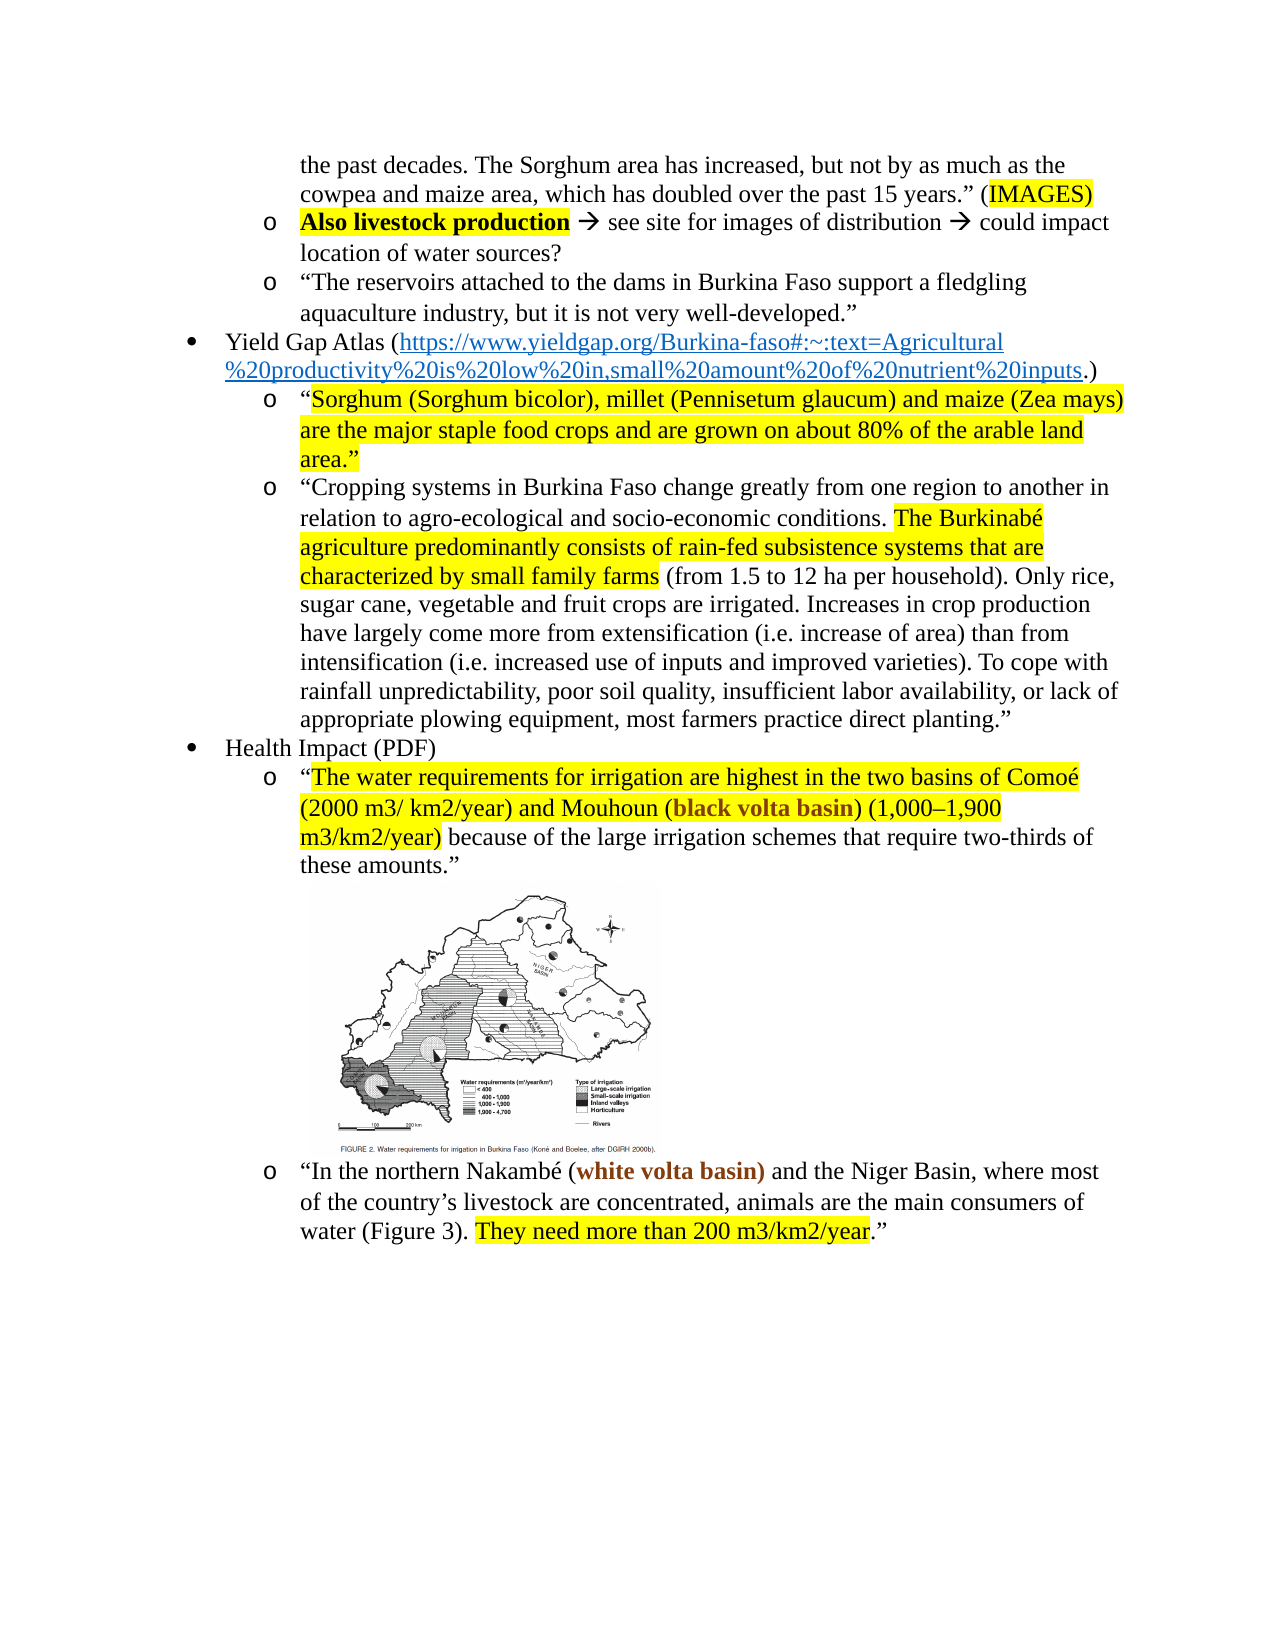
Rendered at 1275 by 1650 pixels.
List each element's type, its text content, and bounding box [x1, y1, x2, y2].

picture [310, 882, 662, 1157]
list “Sorghum (Sorghum bicolor), millet (Pennisetum glaucum) and maize (Zea mays) are the major staple food crops and are grown on about 80% of the arable land area.” [262, 384, 1125, 472]
list “The reservoirs attached to the dams in Burkina Faso support a fledgling aquaculture industry, but it is not very well-developed.” [262, 267, 1125, 327]
list “Cropping systems in Burkina Faso change greatly from one region to another in relation to agro-ecological and socio-economic conditions. The Burkinabé agriculture predominantly consists of rain-fed subsistence systems that are characterized by small family farms (from 1.5 to 12 ha per household). Only rice, sugar cane, vegetable and fruit crops are irrigated. Increases in crop production have largely come more from extensification (i.e. increase of area) than from intensification (i.e. increased use of inputs and improved varieties). To cope with rainfall unpredictability, poor soil quality, insufficient labor availability, or lack of appropriate plowing equipment, most farmers practice direct planting.” [262, 472, 1125, 733]
list Also livestock production see site for images of distribution could impact location of water sources? [262, 207, 1125, 267]
list “The water requirements for irrigation are highest in the two basins of Comoé (2000 m3/ km2/year) and Mouhoun (black volta basin) (1,000–1,900 m3/km2/year) because of the large irrigation schemes that require two-thirds of these amounts.” [262, 762, 1125, 879]
list Health Impact (PDF) [187, 733, 1125, 762]
list Yield Gap Atlas (https://www.yieldgap.org/Burkina-faso#:~:text=Agricultural%20productivity%20is%20low%20in,small%20amount%20of%20nutrient%20inputs.) [187, 327, 1125, 384]
